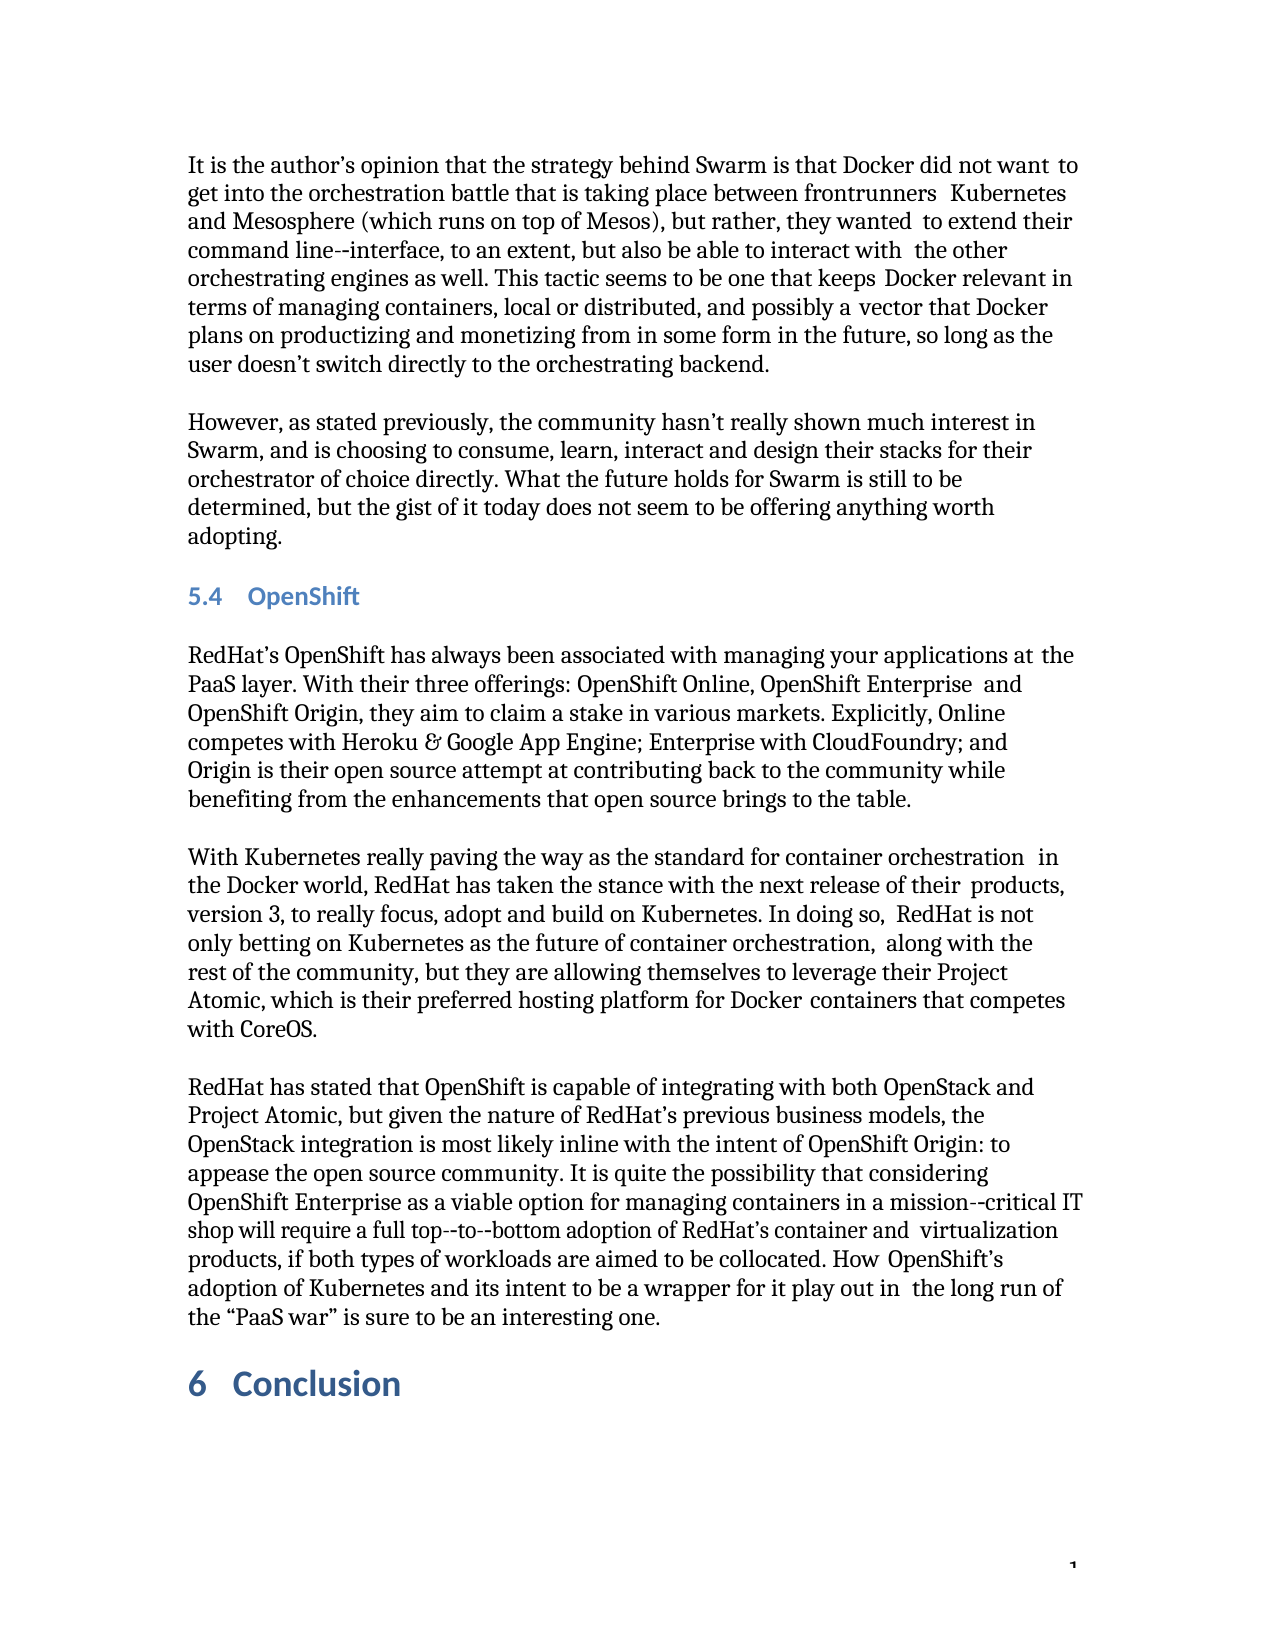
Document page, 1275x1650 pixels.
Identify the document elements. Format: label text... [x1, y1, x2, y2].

text RedHat has stated that OpenShift is capable of integrating with both OpenStack and Project Atomic, but given the nature of RedHat’s previous business models, the OpenStack integration is most likely inline with the intent of OpenShift Origin: to appease the open source community. It is quite the possibility that considering OpenShift Enterprise as a viable option for managing containers in a mission-­‐critical IT shop will require a full top-­‐to-­‐bottom adoption of RedHat’s container and virtualization products, if both types of workloads are aimed to be collocated. How OpenShift’s adoption of Kubernetes and its intent to be a wrapper for it play out in the long run of the “PaaS war” is sure to be an interesting one. [188, 1073, 1084, 1331]
subtitle Conclusion [188, 1360, 1100, 1406]
text It is the author’s opinion that the strategy behind Swarm is that Docker did not want to get into the orchestration battle that is taking place between frontrunners Kubernetes and Mesosphere (which runs on top of Mesos), but rather, they wanted to extend their command line-­‐interface, to an extent, but also be able to interact with the other orchestrating engines as well. This tactic seems to be one that keeps Docker relevant in terms of managing containers, local or distributed, and possibly a vector that Docker plans on productizing and monetizing from in some form in the future, so long as the user doesn’t switch directly to the orchestrating backend. [188, 150, 1084, 378]
text With Kubernetes really paving the way as the standard for container orchestration in the Docker world, RedHat has taken the stance with the next release of their products, version 3, to really focus, adopt and build on Kubernetes. In doing so, RedHat is not only betting on Kubernetes as the future of container orchestration, along with the rest of the community, but they are allowing themselves to leverage their Project Atomic, which is their preferred hosting platform for Docker containers that competes with CoreOS. [188, 843, 1072, 1044]
text However, as stated previously, the community hasn’t really shown much interest in Swarm, and is choosing to consume, learn, interact and design their stacks for their orchestrator of choice directly. What the future holds for Swarm is still to be determined, but the gist of it today does not seem to be offering anything worth adopting. [188, 408, 1077, 550]
subtitle OpenShift [188, 579, 1100, 612]
text RedHat’s OpenShift has always been associated with managing your applications at the PaaS layer. With their three offerings: OpenShift Online, OpenShift Enterprise and OpenShift Origin, they aim to claim a stake in various markets. Explicitly, Online competes with Heroku & Google App Engine; Enterprise with CloudFoundry; and Origin is their open source attempt at contributing back to the community while benefiting from the enhancements that open source brings to the table. [188, 641, 1080, 814]
